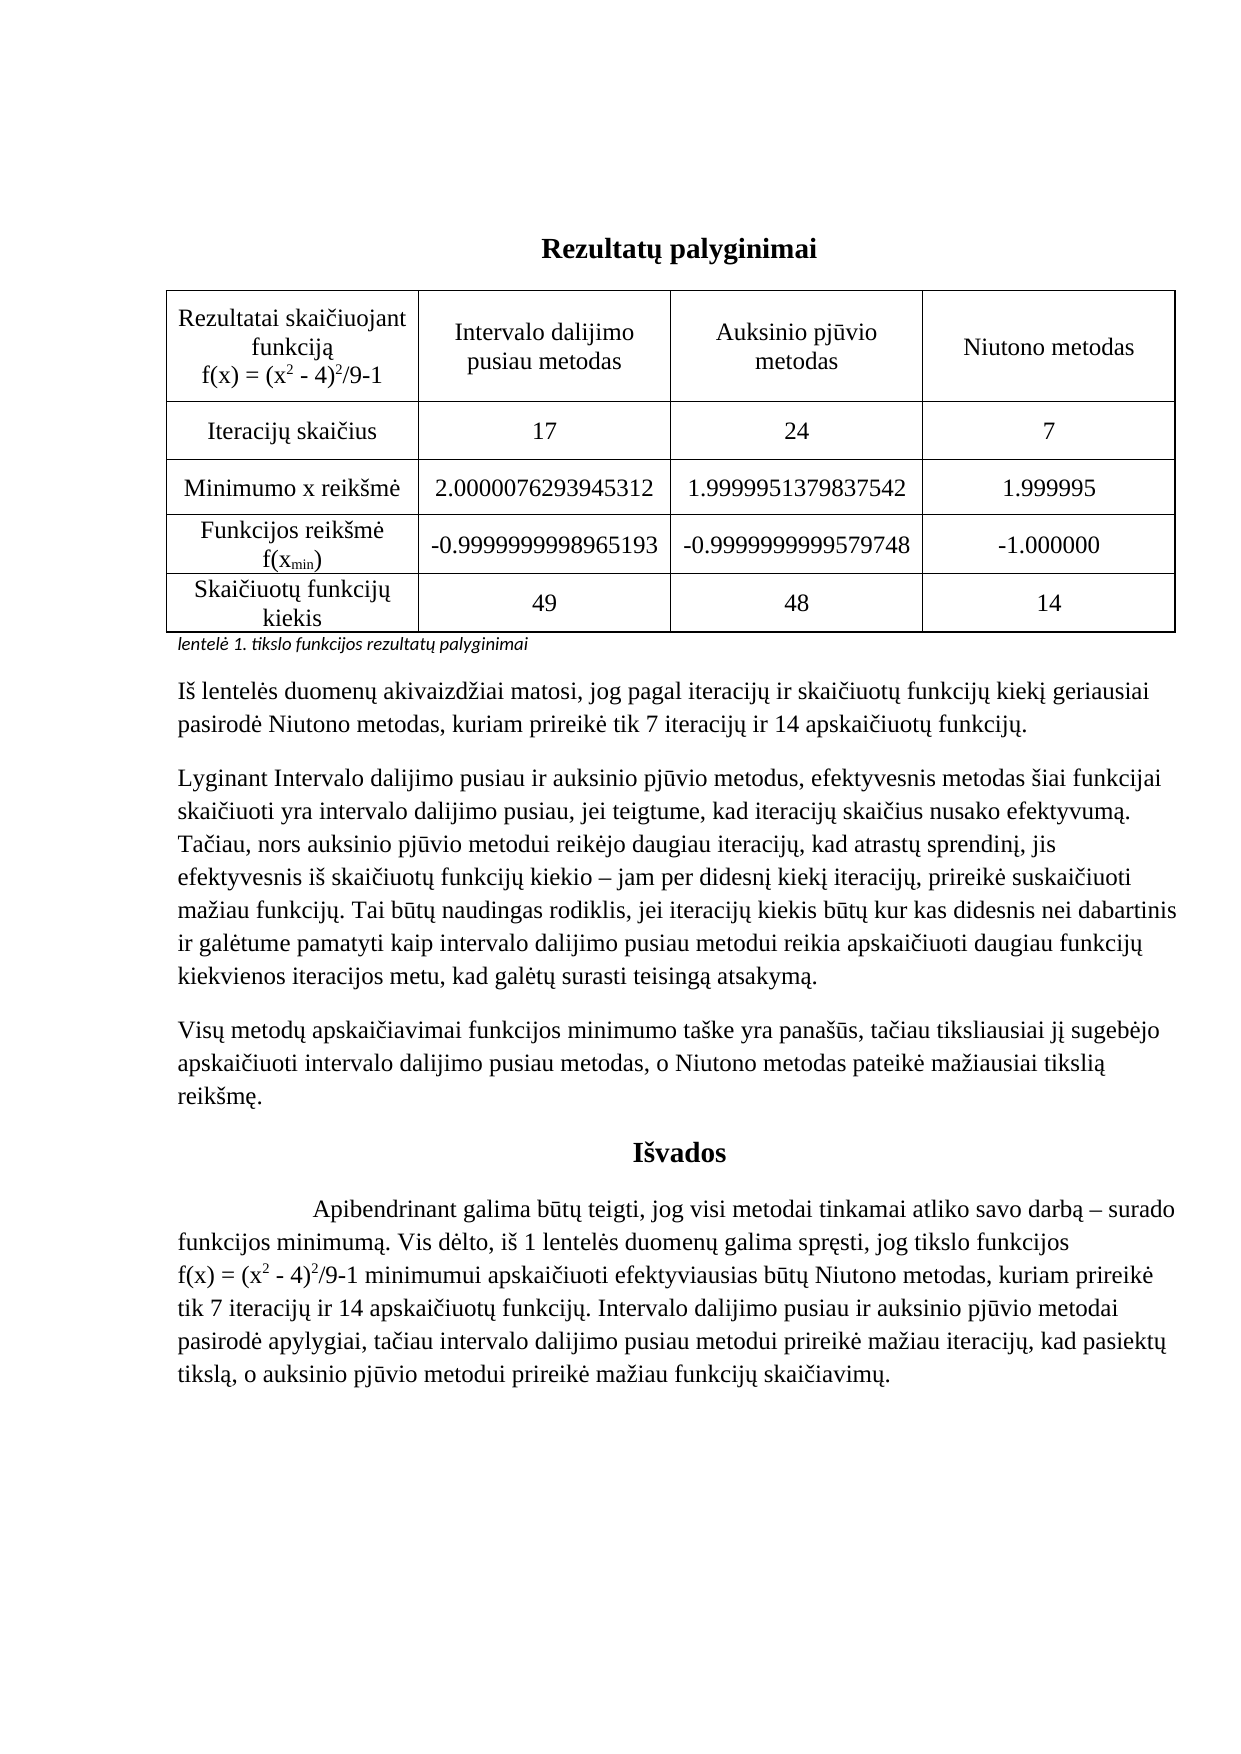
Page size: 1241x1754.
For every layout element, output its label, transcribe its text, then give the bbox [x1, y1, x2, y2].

table_cell -1.000000 [923, 515, 1174, 573]
table_cell 24 [671, 402, 922, 459]
table_header Intervalo dalijimo pusiau metodas [419, 291, 670, 401]
text Apibendrinant galima būtų teigti, jog visi metodai tinkamai atliko savo darbą – surado funkcijos minimumą. Vis dėlto, iš 1 lentelės duomenų galima spręsti, jog tikslo funkcijos f(x) = (x2 - 4)2/9-1 minimumui apskaičiuoti efektyviausias būtų Niutono metodas, kuriam prireikė tik 7 iteracijų ir 14 apskaičiuotų funkcijų. Intervalo dalijimo pusiau ir auksinio pjūvio metodai pasirodė apylygiai, tačiau intervalo dalijimo pusiau metodui prireikė mažiau iteracijų, kad pasiektų tikslą, o auksinio pjūvio metodui prireikė mažiau funkcijų skaičiavimų. [177, 1194, 1181, 1388]
table_header Auksinio pjūvio metodas [671, 291, 922, 401]
table_cell 14 [923, 574, 1174, 631]
table_header Rezultatai skaičiuojant funkciją f(x) = (x2 - 4)2/9-1 [167, 291, 418, 401]
table_cell Skaičiuotų funkcijų kiekis [167, 574, 418, 631]
table_header Niutono metodas [923, 291, 1174, 401]
table_cell 1.999995 [923, 460, 1174, 514]
table_cell 17 [419, 402, 670, 459]
table_cell -0.9999999999579748 [671, 515, 922, 573]
table_cell 2.0000076293945312 [419, 460, 670, 514]
table_cell Iteracijų skaičius [167, 402, 418, 459]
table_cell 48 [671, 574, 922, 631]
table_cell 1.9999951379837542 [671, 460, 922, 514]
table_cell Funkcijos reikšmė f(xmin) [167, 515, 418, 573]
table_cell 7 [923, 402, 1174, 459]
table_cell Minimumo x reikšmė [167, 460, 418, 514]
table_cell 49 [419, 574, 670, 631]
text Lyginant Intervalo dalijimo pusiau ir auksinio pjūvio metodus, efektyvesnis metodas šiai funkcijai skaičiuoti yra intervalo dalijimo pusiau, jei teigtume, kad iteracijų skaičius nusako efektyvumą. Tačiau, nors auksinio pjūvio metodui reikėjo daugiau iteracijų, kad atrastų sprendinį, jis efektyvesnis iš skaičiuotų funkcijų kiekio – jam per didesnį kiekį iteracijų, prireikė suskaičiuoti mažiau funkcijų. Tai būtų naudingas rodiklis, jei iteracijų kiekis būtų kur kas didesnis nei dabartinis ir galėtume pamatyti kaip intervalo dalijimo pusiau metodui reikia apskaičiuoti daugiau funkcijų kiekvienos iteracijos metu, kad galėtų surasti teisingą atsakymą. [177, 763, 1181, 990]
text Iš lentelės duomenų akivaizdžiai matosi, jog pagal iteracijų ir skaičiuotų funkcijų kiekį geriausiai pasirodė Niutono metodas, kuriam prireikė tik 7 iteracijų ir 14 apskaičiuotų funkcijų. [177, 676, 1181, 738]
text lentelė 1. tikslo funkcijos rezultatų palyginimai [177, 632, 1181, 655]
text Rezultatų palyginimai [177, 231, 1181, 264]
table_cell -0.9999999998965193 [419, 515, 670, 573]
text Visų metodų apskaičiavimai funkcijos minimumo taške yra panašūs, tačiau tiksliausiai jį sugebėjo apskaičiuoti intervalo dalijimo pusiau metodas, o Niutono metodas pateikė mažiausiai tikslią reikšmę. [177, 1015, 1181, 1110]
text Išvados [177, 1135, 1181, 1168]
